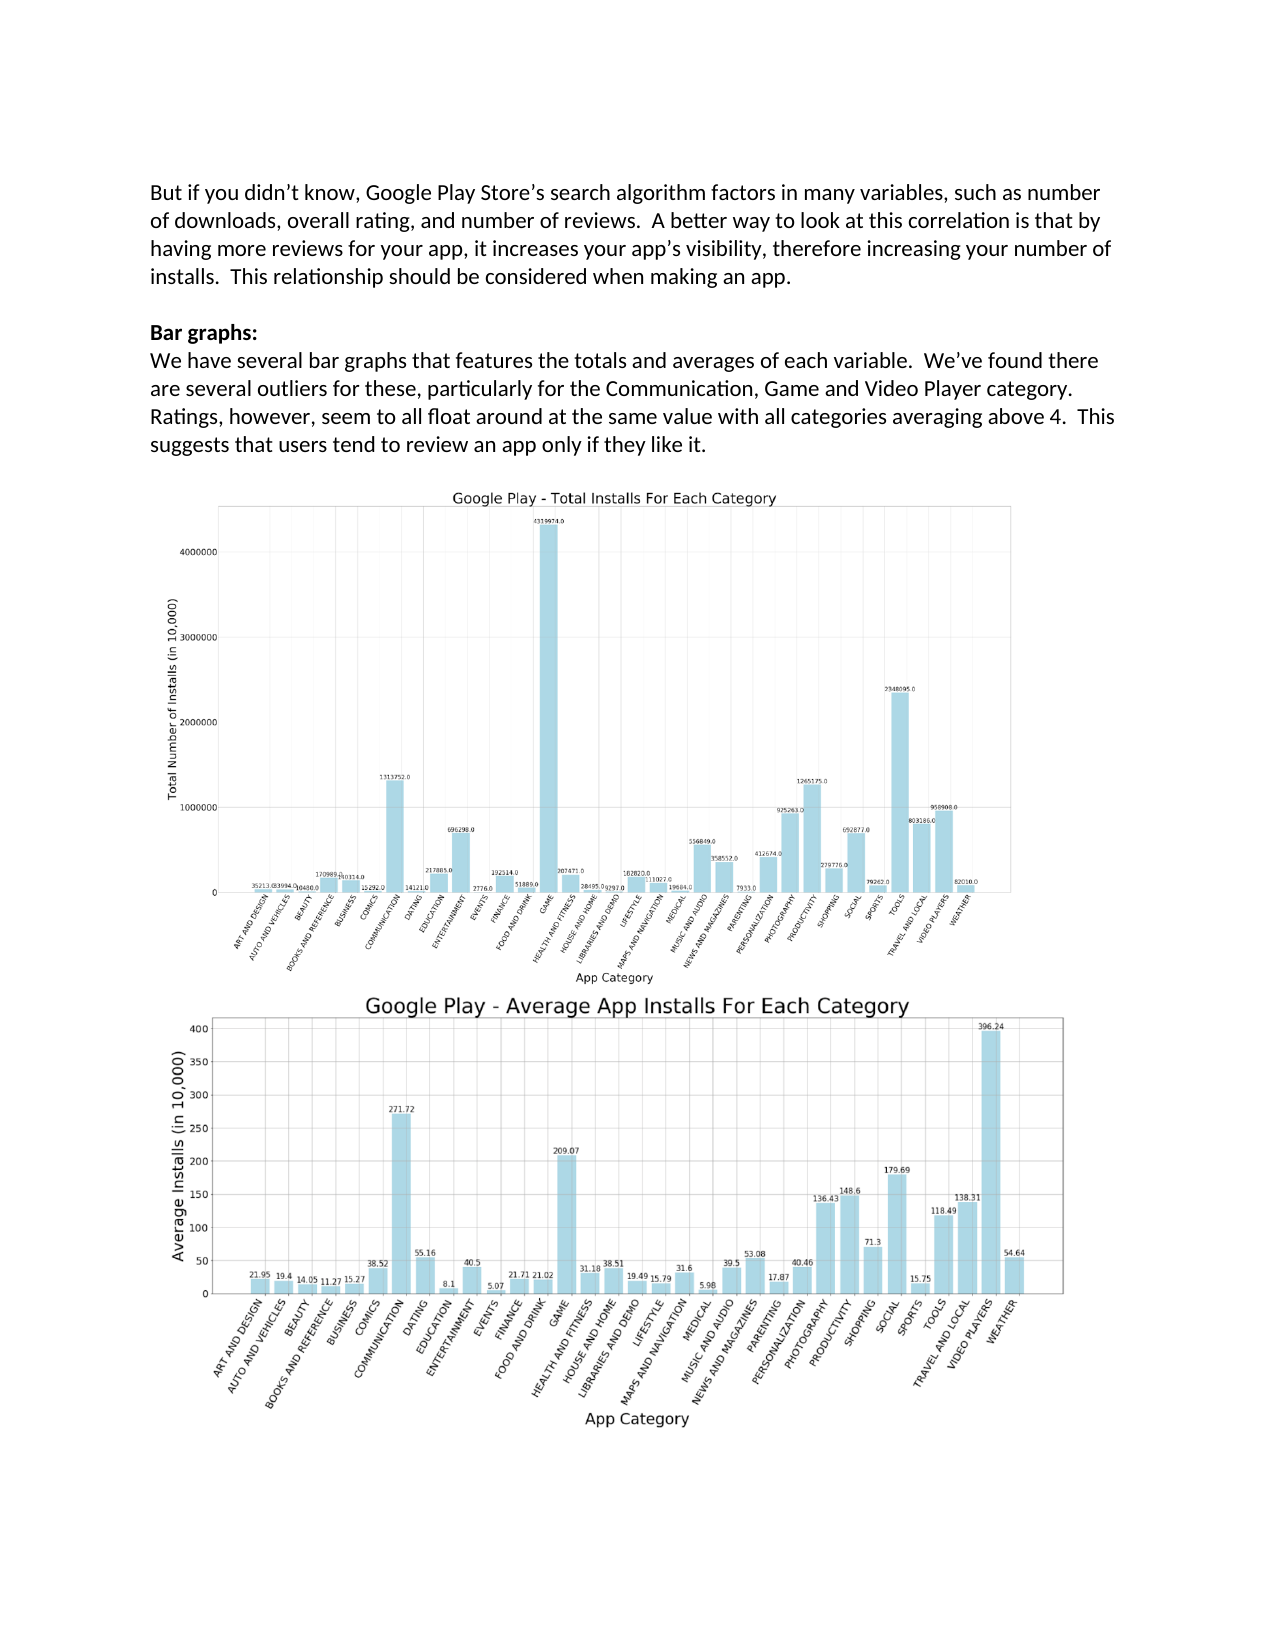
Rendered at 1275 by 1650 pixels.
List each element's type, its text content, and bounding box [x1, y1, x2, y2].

text But if you didn’t know, Google Play Store’s search algorithm factors in many variables, such as number of downloads, overall rating, and number of reviews. A better way to look at this correlation is that by having more reviews for your app, it increases your app’s visibility, therefore increasing your number of installs. This relationship should be considered when making an app. [150, 178, 1125, 290]
text We have several bar graphs that features the totals and averages of each variable. We’ve found there are several outliers for these, particularly for the Communication, Game and Video Player category. Ratings, however, seem to all float around at the same value with all categories averaging above 4. This suggests that users tend to review an app only if they like it. [150, 346, 1125, 458]
text Bar graphs: [150, 318, 1125, 346]
picture [150, 486, 1080, 1436]
